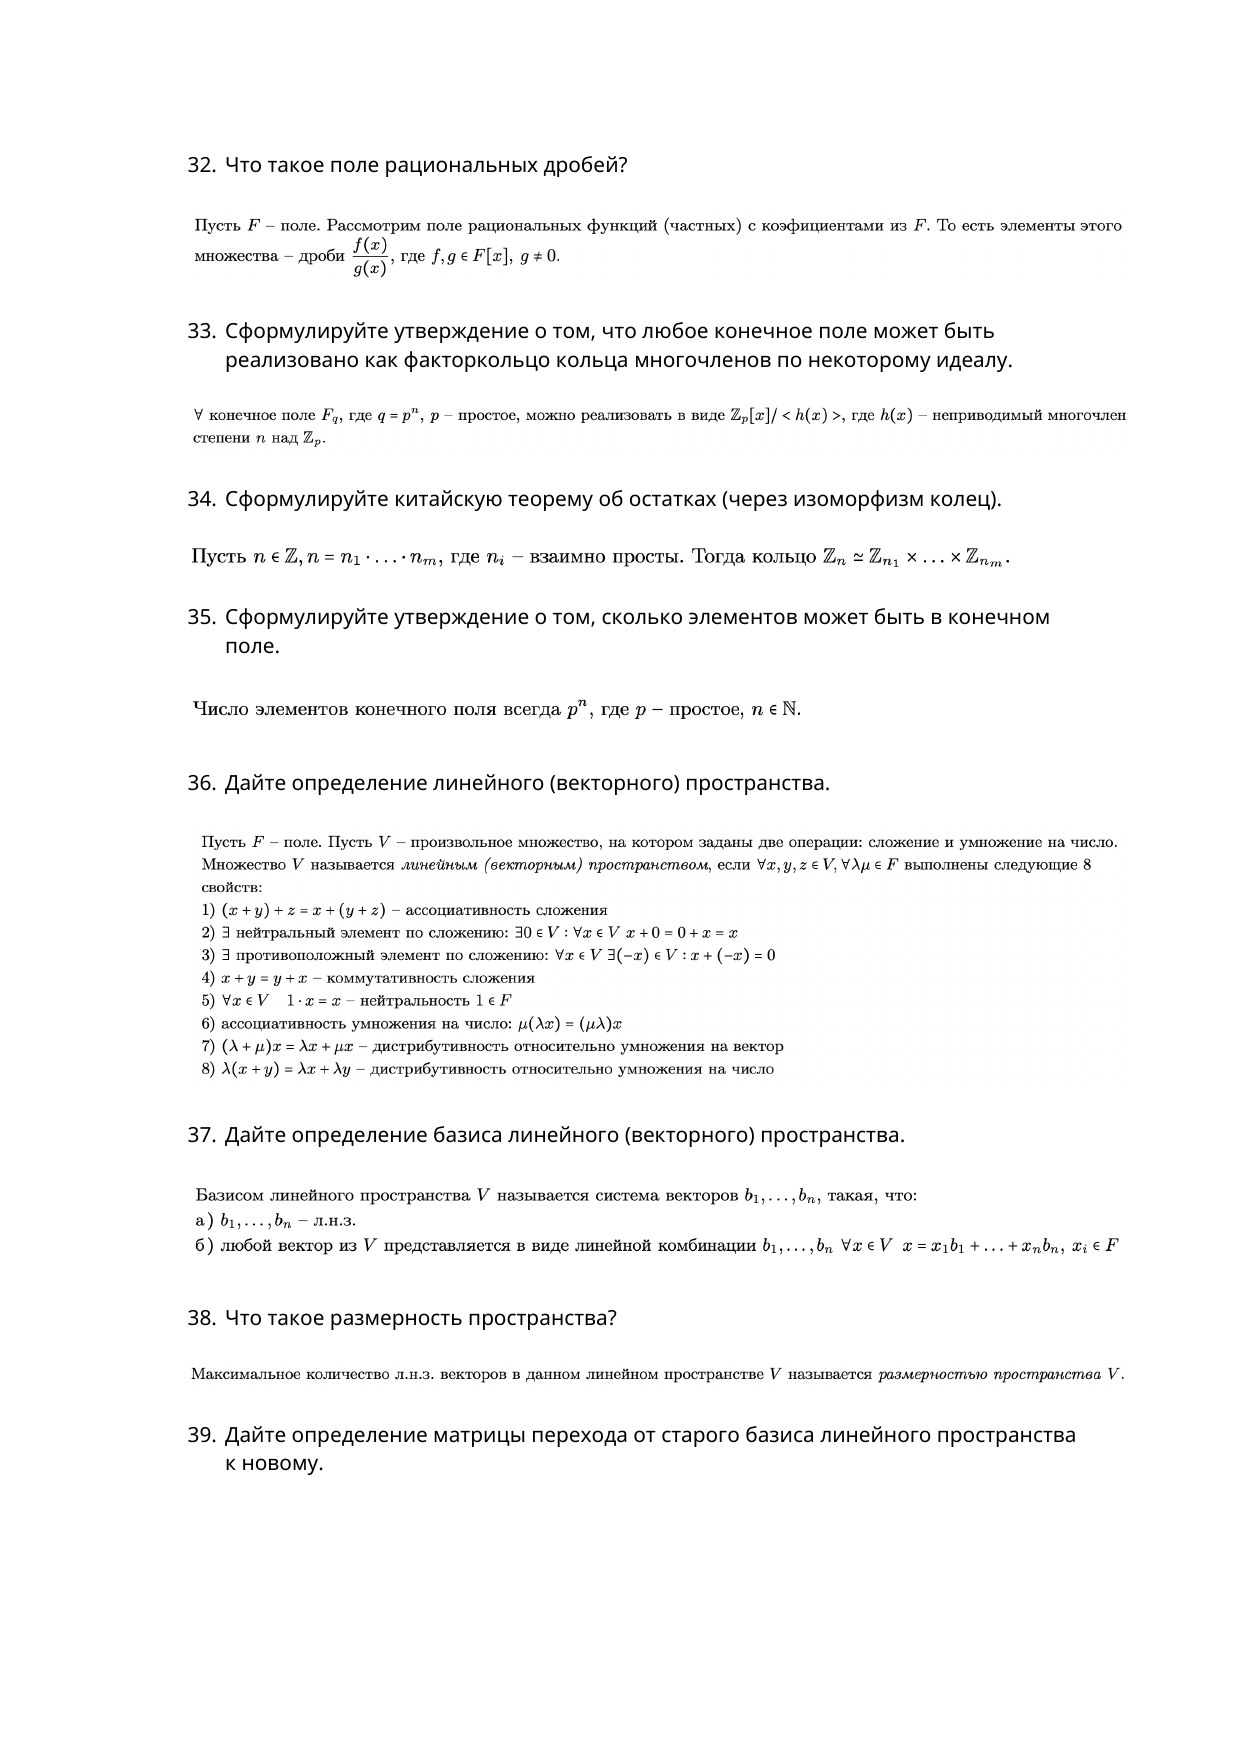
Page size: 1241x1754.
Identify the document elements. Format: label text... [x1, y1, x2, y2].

list Дайте определение линейного (векторного) пространства. [187, 768, 1090, 796]
list Что такое поле рациональных дробей? [187, 150, 1090, 178]
picture [187, 825, 1128, 1092]
picture [187, 688, 811, 739]
picture [187, 1177, 1128, 1275]
list Что такое размерность пространства? [187, 1303, 1090, 1332]
list Сформулируйте китайскую теорему об остатках (через изоморфизм колец). [187, 484, 1090, 512]
picture [187, 402, 1128, 455]
list Дайте определение матрицы перехода от старого базиса линейного пространства к новому. [187, 1420, 1090, 1477]
picture [187, 541, 1019, 574]
list Сформулируйте утверждение о том, сколько элементов может быть в конечном поле. [187, 602, 1090, 659]
list Сформулируйте утверждение о том, что любое конечное поле может быть реализовано как факторкольцо кольца многочленов по некоторому идеалу. [187, 316, 1090, 373]
picture [187, 207, 1128, 288]
picture [187, 1361, 1128, 1391]
list Дайте определение базиса линейного (векторного) пространства. [187, 1120, 1090, 1149]
